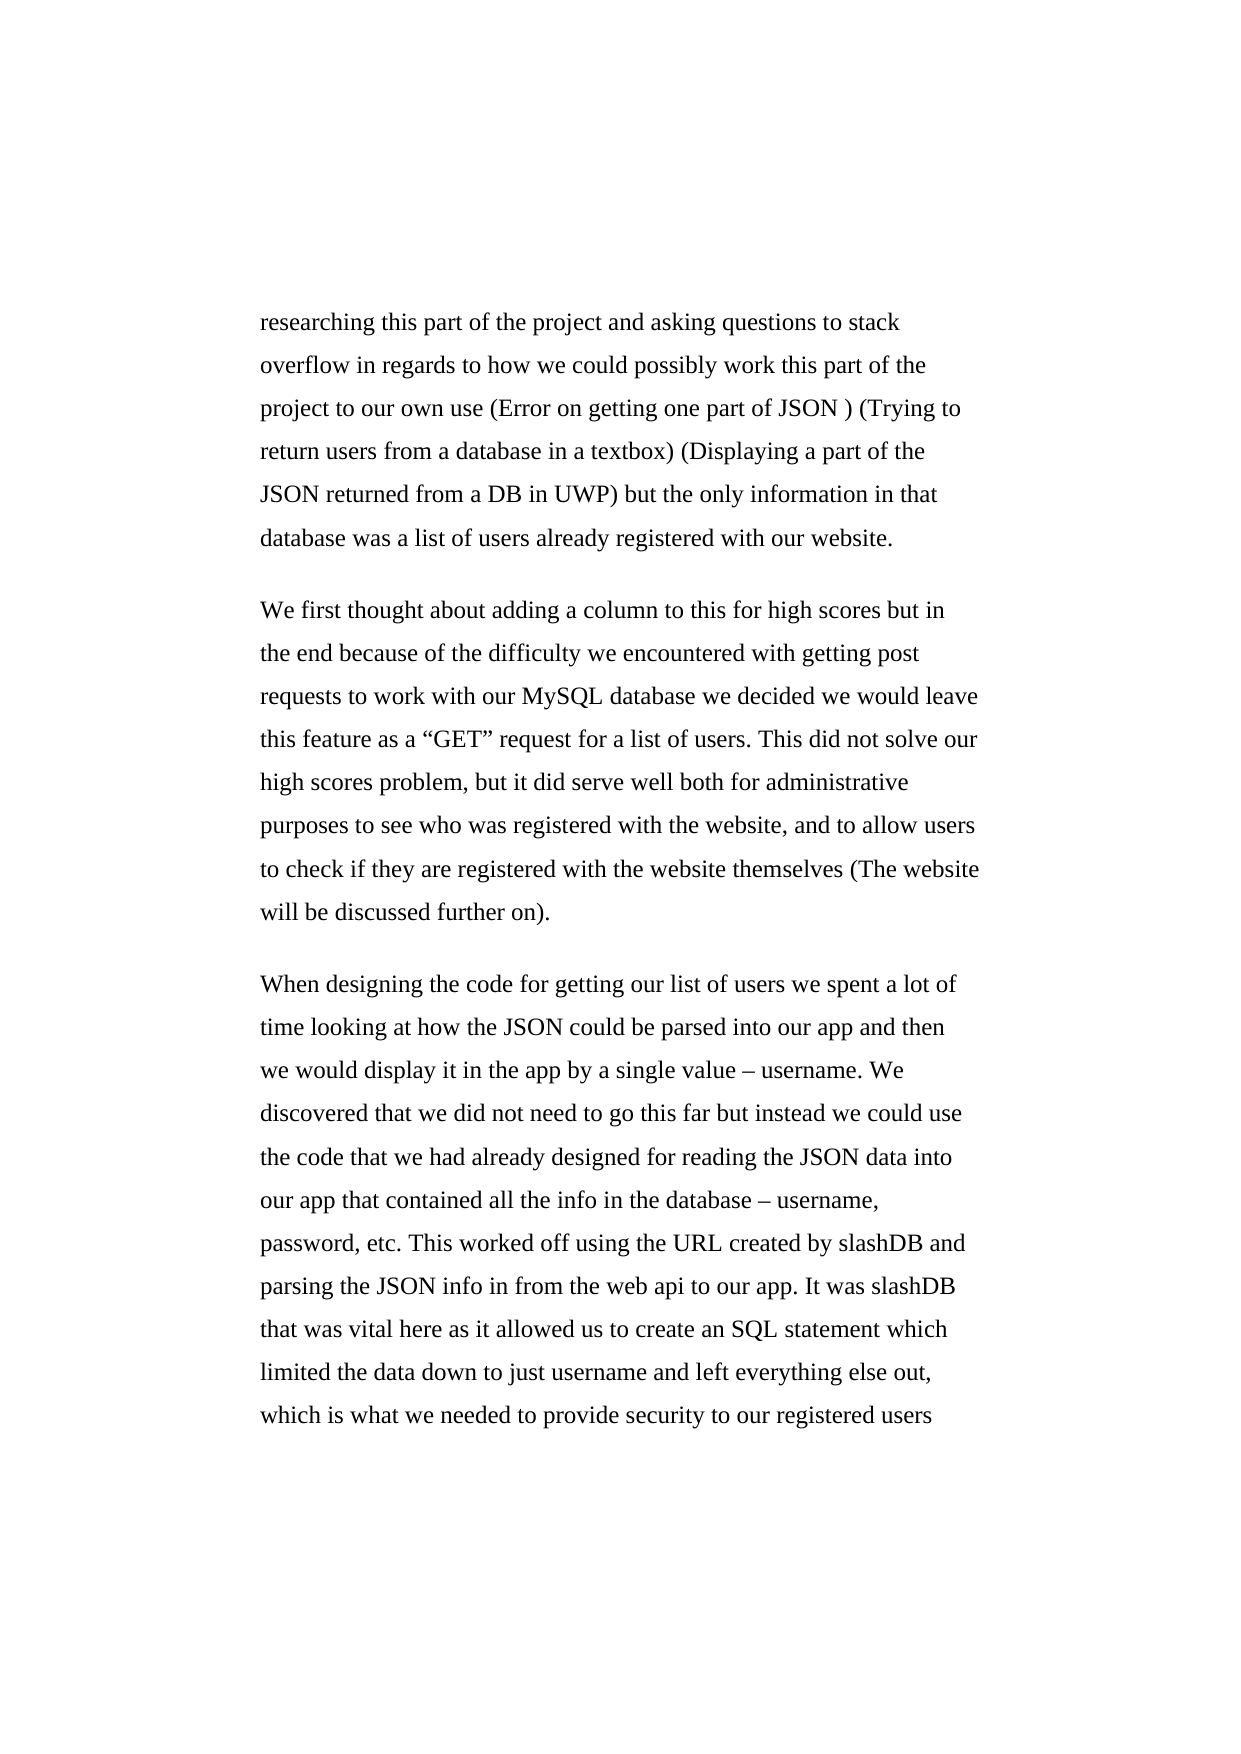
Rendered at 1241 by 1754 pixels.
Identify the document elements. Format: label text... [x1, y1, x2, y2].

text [260, 969, 980, 1429]
text We first thought about adding a column to this for high scores but in the end because of the difficulty we encountered with getting post requests to work with our MySQL database we decided we would leave this feature as a “GET” request for a list of users. This did not solve our high scores problem, but it did serve well both for administrative purposes to see who was registered with the website, and to allow users to check if they are registered with the website themselves (The website will be discussed further on). [260, 595, 980, 926]
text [260, 307, 980, 551]
